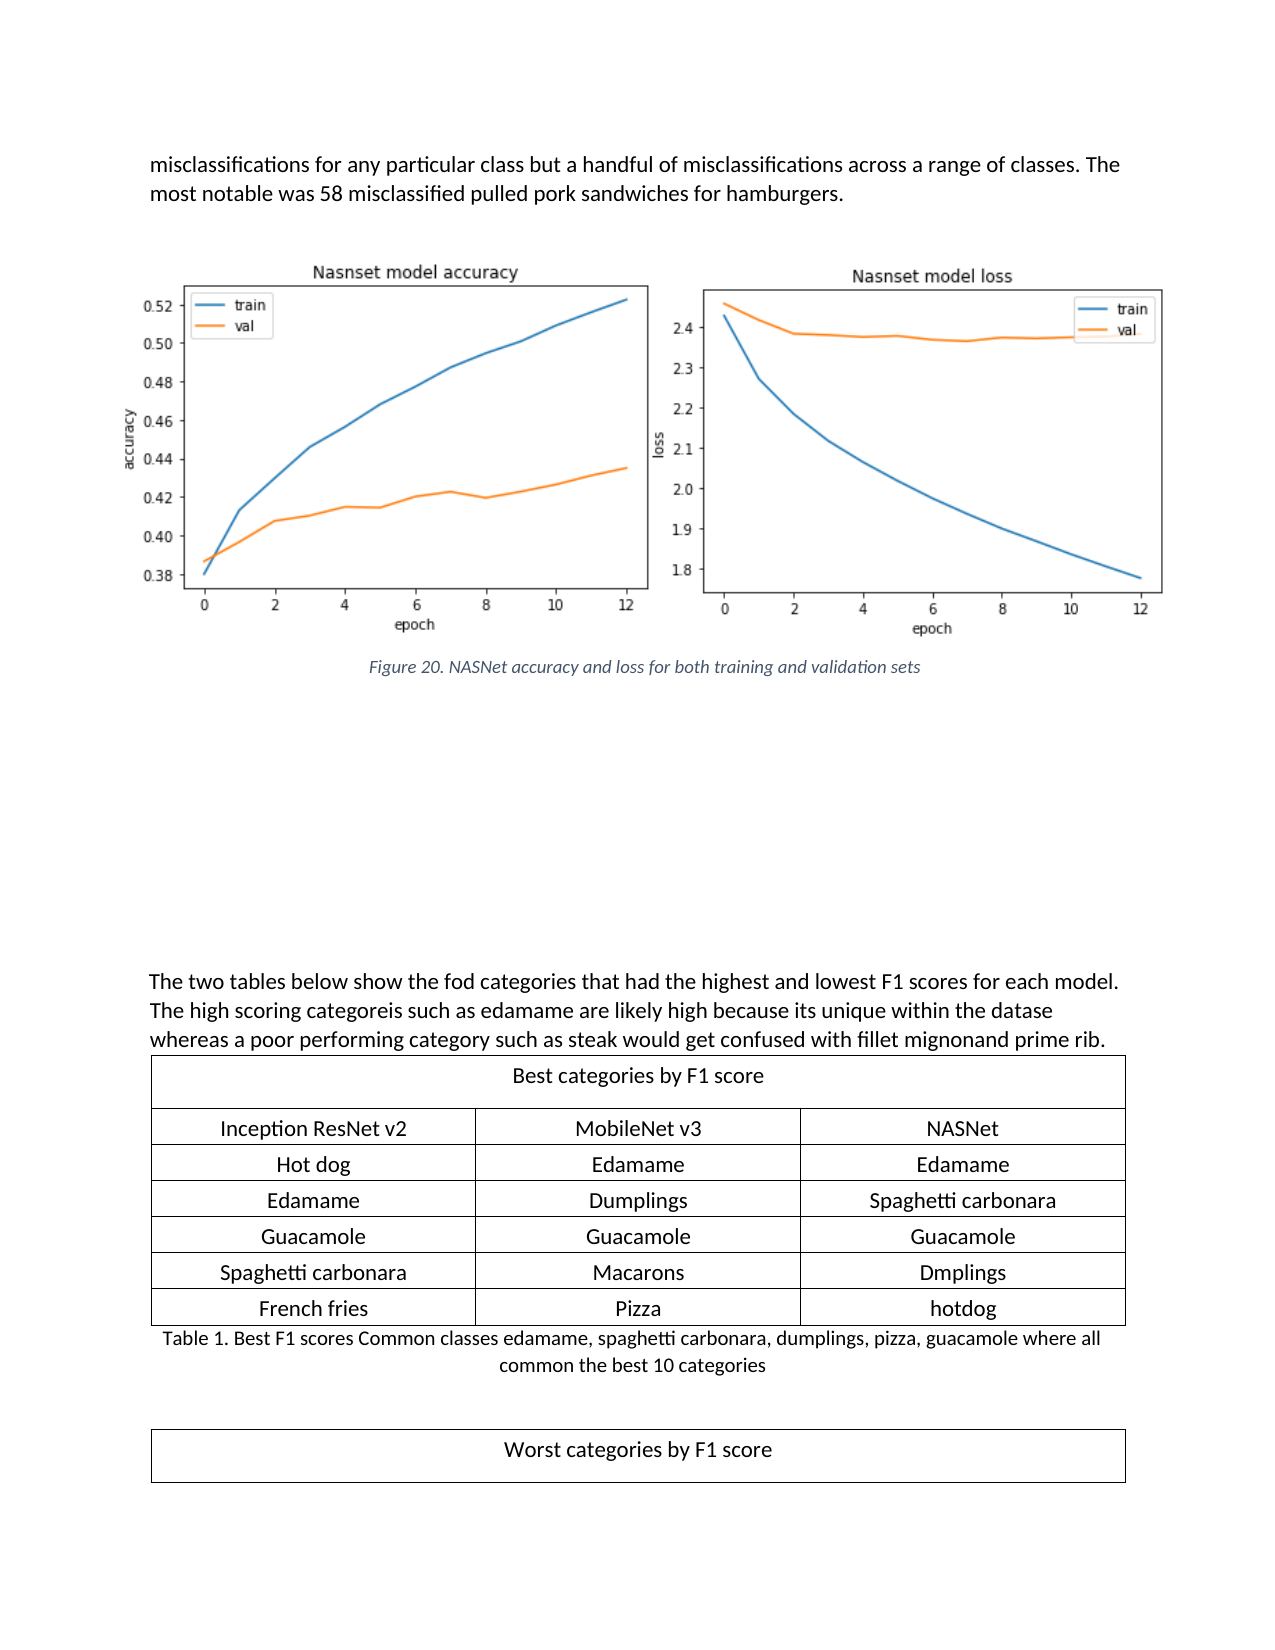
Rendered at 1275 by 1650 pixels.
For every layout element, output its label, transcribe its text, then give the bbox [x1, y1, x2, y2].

table_cell hotdog [801, 1289, 1125, 1324]
table_cell Pizza [476, 1289, 800, 1324]
table_cell Dmplings [801, 1253, 1125, 1288]
table_header [801, 1056, 1125, 1108]
table_cell Guacamole [801, 1217, 1125, 1252]
table_cell Dumplings [476, 1181, 800, 1216]
table_header Worst categories by F1 score [152, 1430, 801, 1482]
table_cell Spaghetti carbonara [801, 1181, 1125, 1216]
table_cell Edamame [801, 1145, 1125, 1180]
text Table 1. Best F1 scores Common classes edamame, spaghetti carbonara, dumplings, pizza, guacamole where all common the best 10 categories [149, 1326, 1115, 1378]
table_header [801, 1430, 1125, 1482]
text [148, 150, 1126, 207]
table_header Best categories by F1 score [152, 1056, 801, 1108]
table_cell Inception ResNet v2 [152, 1109, 475, 1144]
text Figure 20. NASNet accuracy and loss for both training and validation sets [369, 656, 1134, 678]
table_cell French fries [152, 1289, 475, 1324]
picture [113, 255, 1171, 645]
table_cell Edamame [476, 1145, 800, 1180]
table_cell Edamame [152, 1181, 475, 1216]
text The two tables below show the fod categories that had the highest and lowest F1 scores for each model. The high scoring categoreis such as edamame are likely high because its unique within the datase whereas a poor performing category such as steak would get confused with fillet mignonand prime rib. [148, 967, 1126, 1053]
table_cell MobileNet v3 [476, 1109, 800, 1144]
table_cell Macarons [476, 1253, 800, 1288]
table_cell Guacamole [476, 1217, 800, 1252]
table_cell NASNet [801, 1109, 1125, 1144]
table_cell Spaghetti carbonara [152, 1253, 475, 1288]
table_cell Guacamole [152, 1217, 475, 1252]
table_cell Hot dog [152, 1145, 475, 1180]
